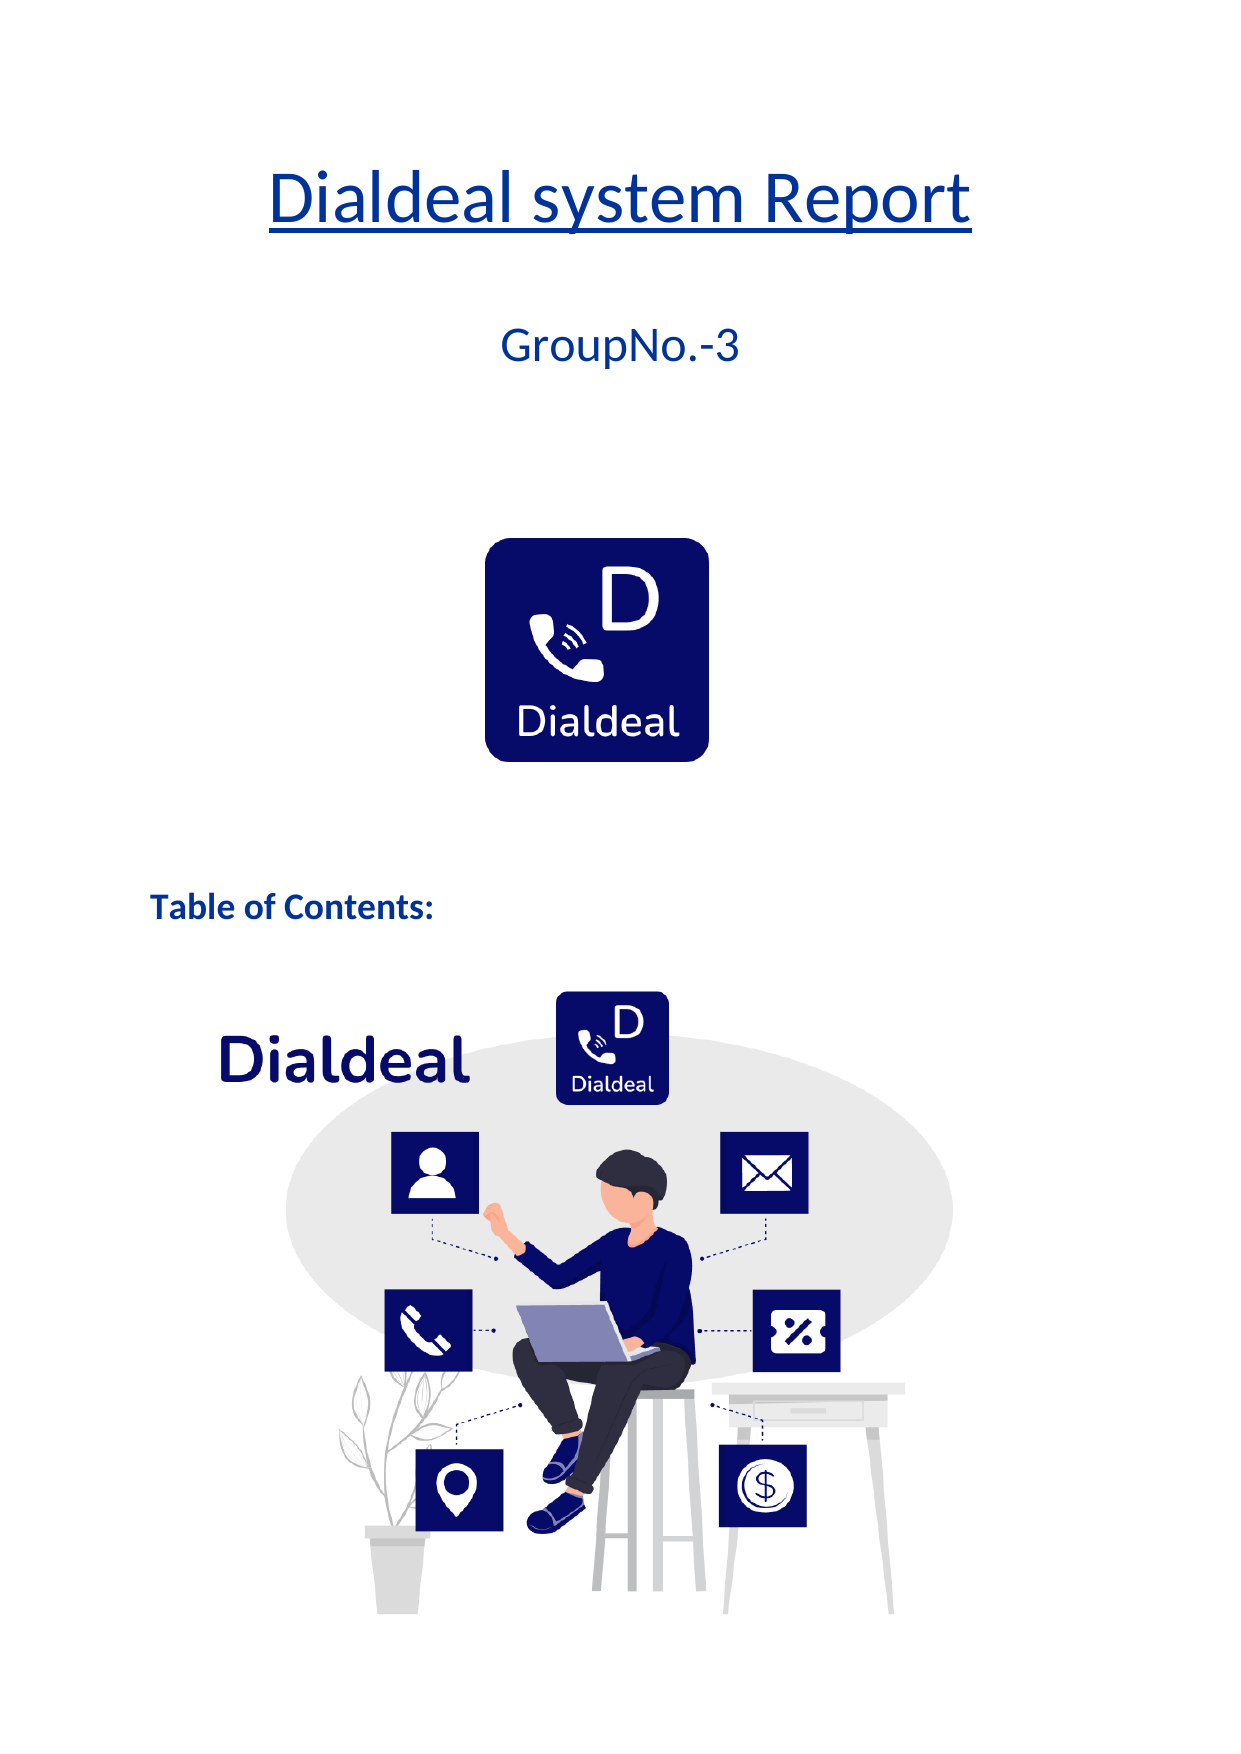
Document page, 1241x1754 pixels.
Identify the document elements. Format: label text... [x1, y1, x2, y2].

subtitle Dialdeal system Report [150, 150, 1090, 242]
picture [150, 952, 1091, 1663]
subtitle GroupNo.-3 [150, 313, 1090, 374]
picture [485, 538, 709, 762]
subtitle Table of Contents: [150, 883, 1090, 929]
